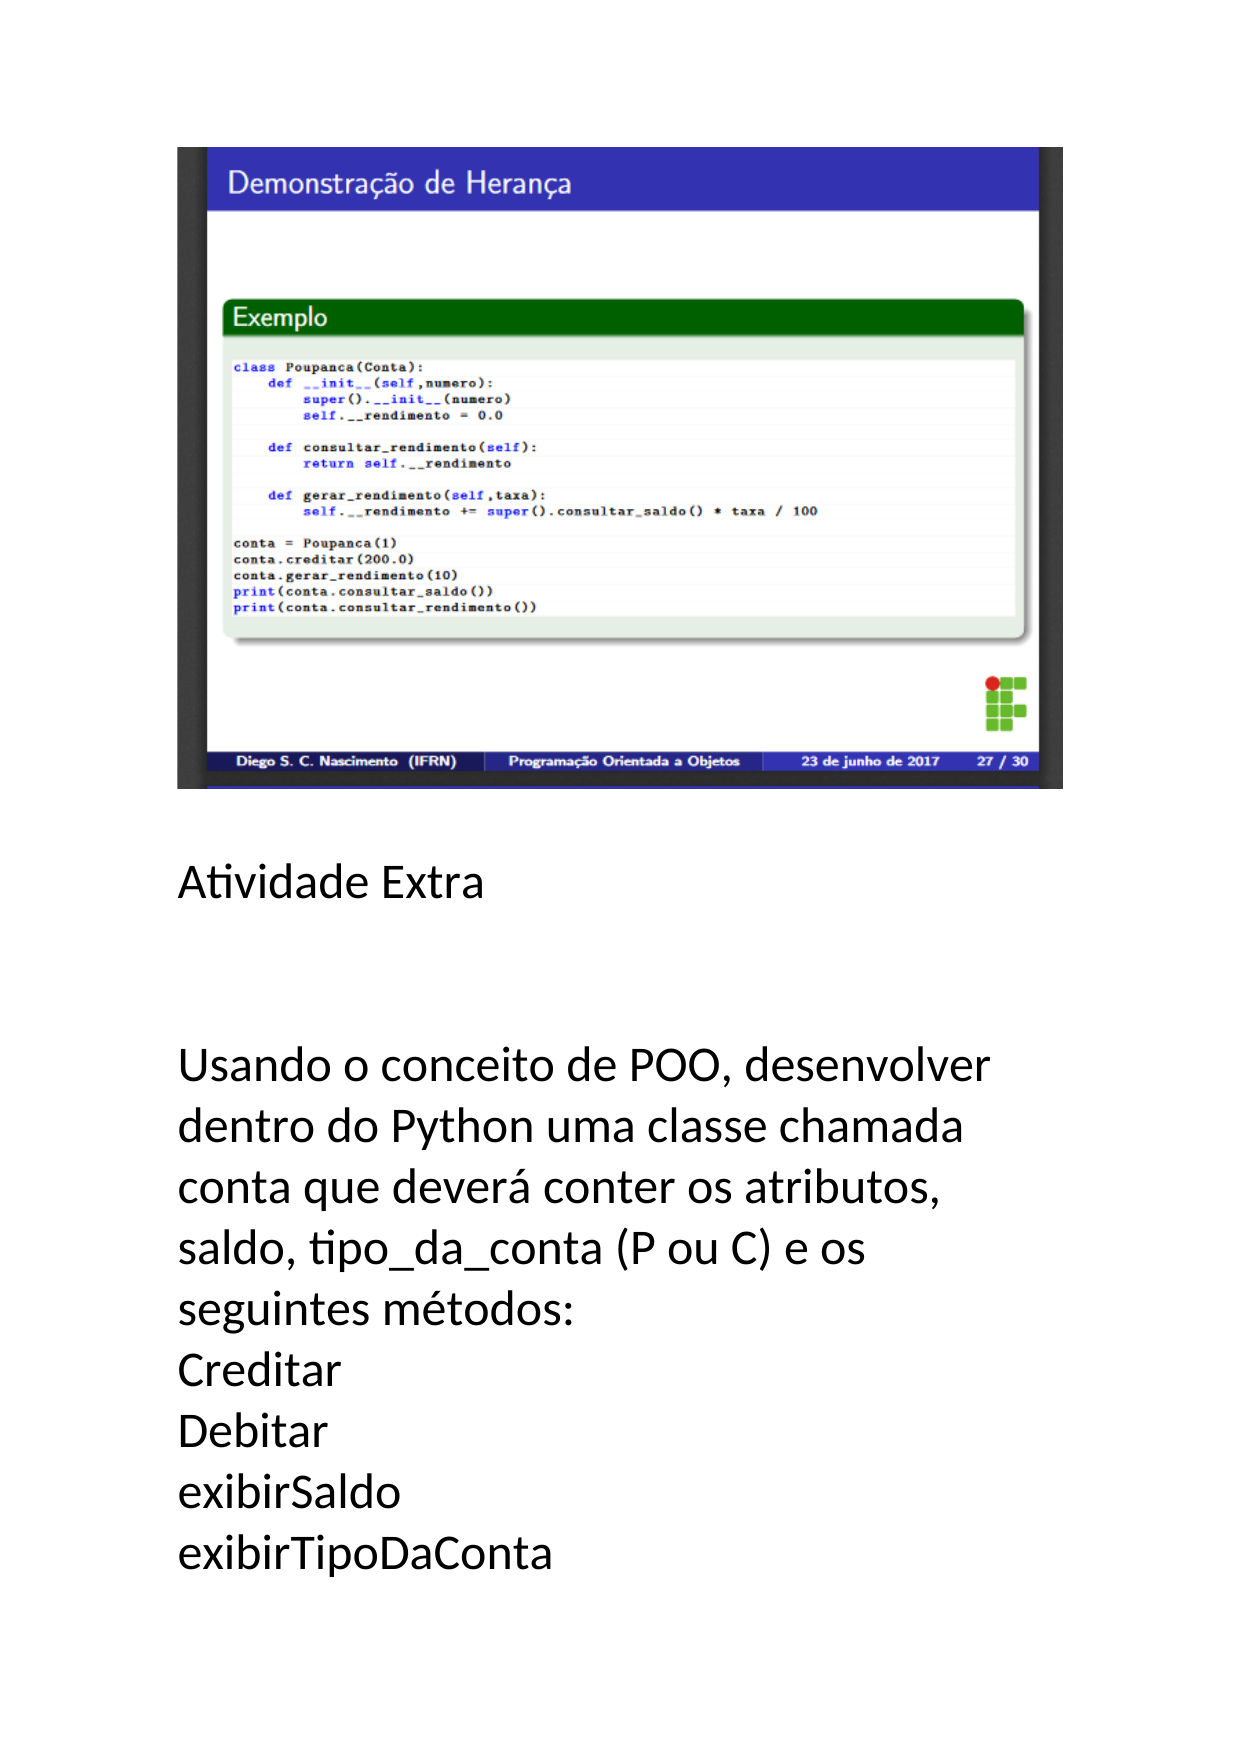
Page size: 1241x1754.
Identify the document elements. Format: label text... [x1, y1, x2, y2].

text exibirTipoDaConta [177, 1521, 1063, 1582]
text Creditar [177, 1338, 1063, 1399]
text exibirSaldo [177, 1460, 1063, 1521]
text Debitar [177, 1399, 1063, 1460]
text Atividade Extra [177, 850, 1063, 911]
picture [177, 147, 1063, 789]
text Usando o conceito de POO, desenvolver dentro do Python uma classe chamada conta que deverá conter os atributos, saldo, tipo_da_conta (P ou C) e os seguintes métodos: [177, 1033, 1063, 1338]
